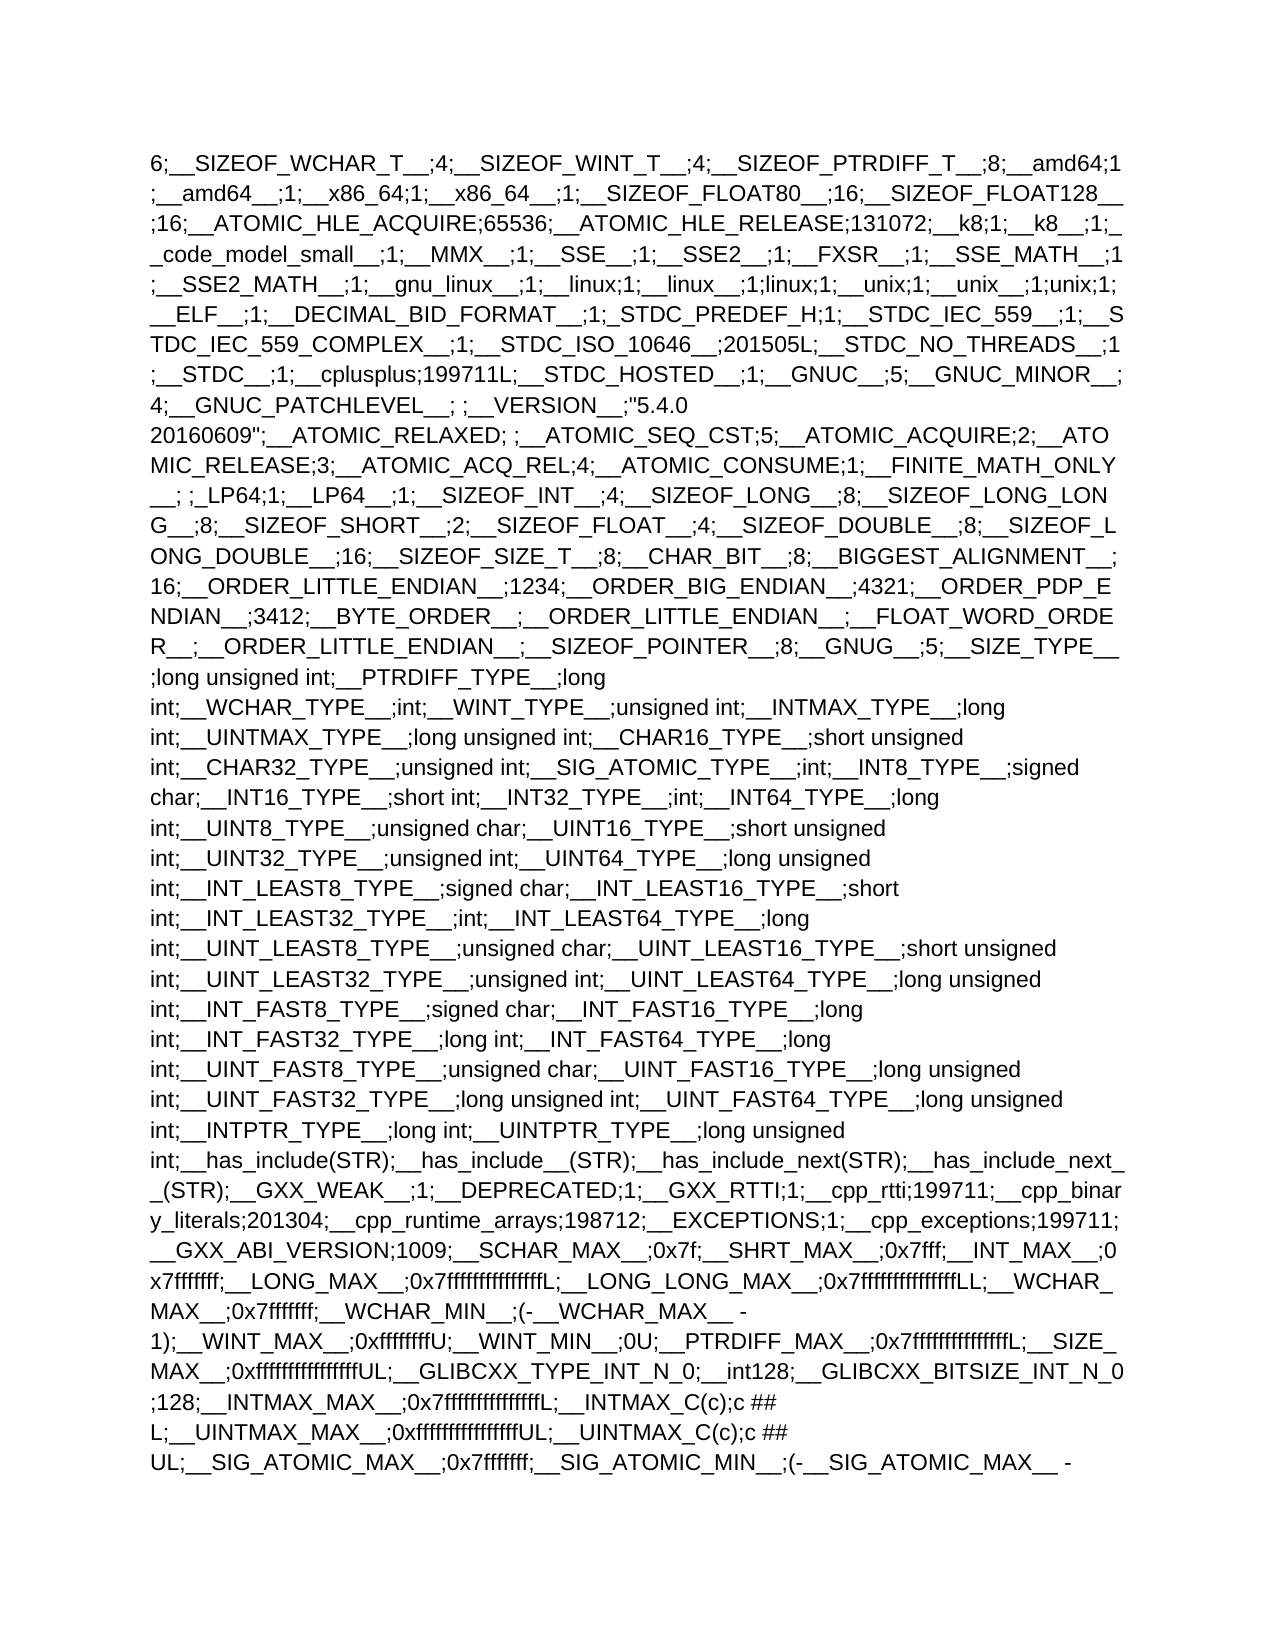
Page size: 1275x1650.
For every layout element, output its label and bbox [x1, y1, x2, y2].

text [150, 150, 1125, 1475]
